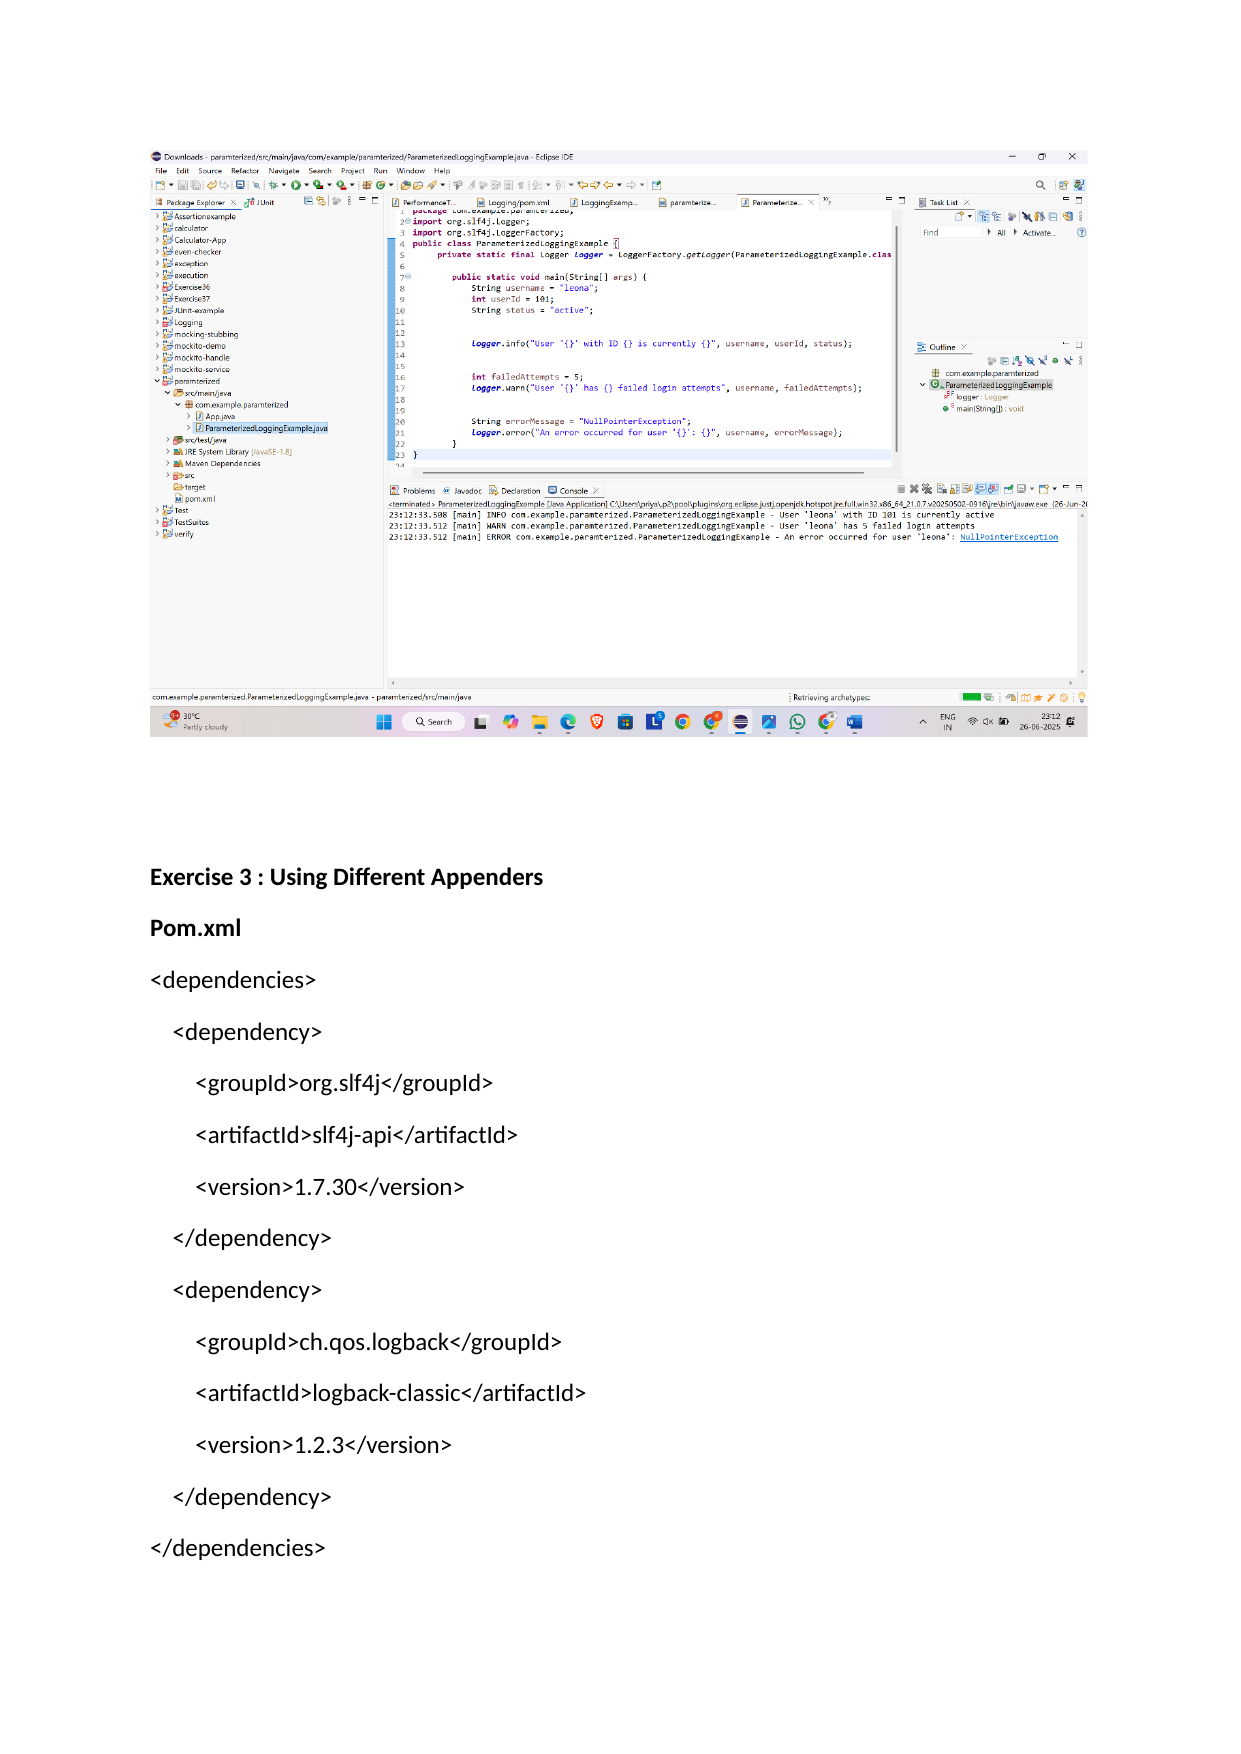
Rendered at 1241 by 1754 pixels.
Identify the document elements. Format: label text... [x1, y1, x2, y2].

text <groupId>org.slf4j</groupId> [150, 1067, 1090, 1098]
text </dependency> [150, 1481, 1090, 1511]
text </dependencies> [150, 1532, 1090, 1563]
text <dependencies> [150, 964, 1090, 994]
text <artifactId>slf4j-api</artifactId> [150, 1119, 1090, 1149]
text <version>1.7.30</version> [150, 1171, 1090, 1201]
text <artifactId>logback-classic</artifactId> [150, 1377, 1090, 1408]
text </dependency> [150, 1222, 1090, 1253]
text Pom.xml [150, 912, 1090, 943]
text Exercise 3 : Using Different Appenders [150, 861, 1090, 891]
text <version>1.2.3</version> [150, 1429, 1090, 1459]
text <groupId>ch.qos.logback</groupId> [150, 1326, 1090, 1356]
text <dependency> [150, 1274, 1090, 1304]
text <dependency> [150, 1016, 1090, 1046]
picture [150, 150, 1088, 737]
